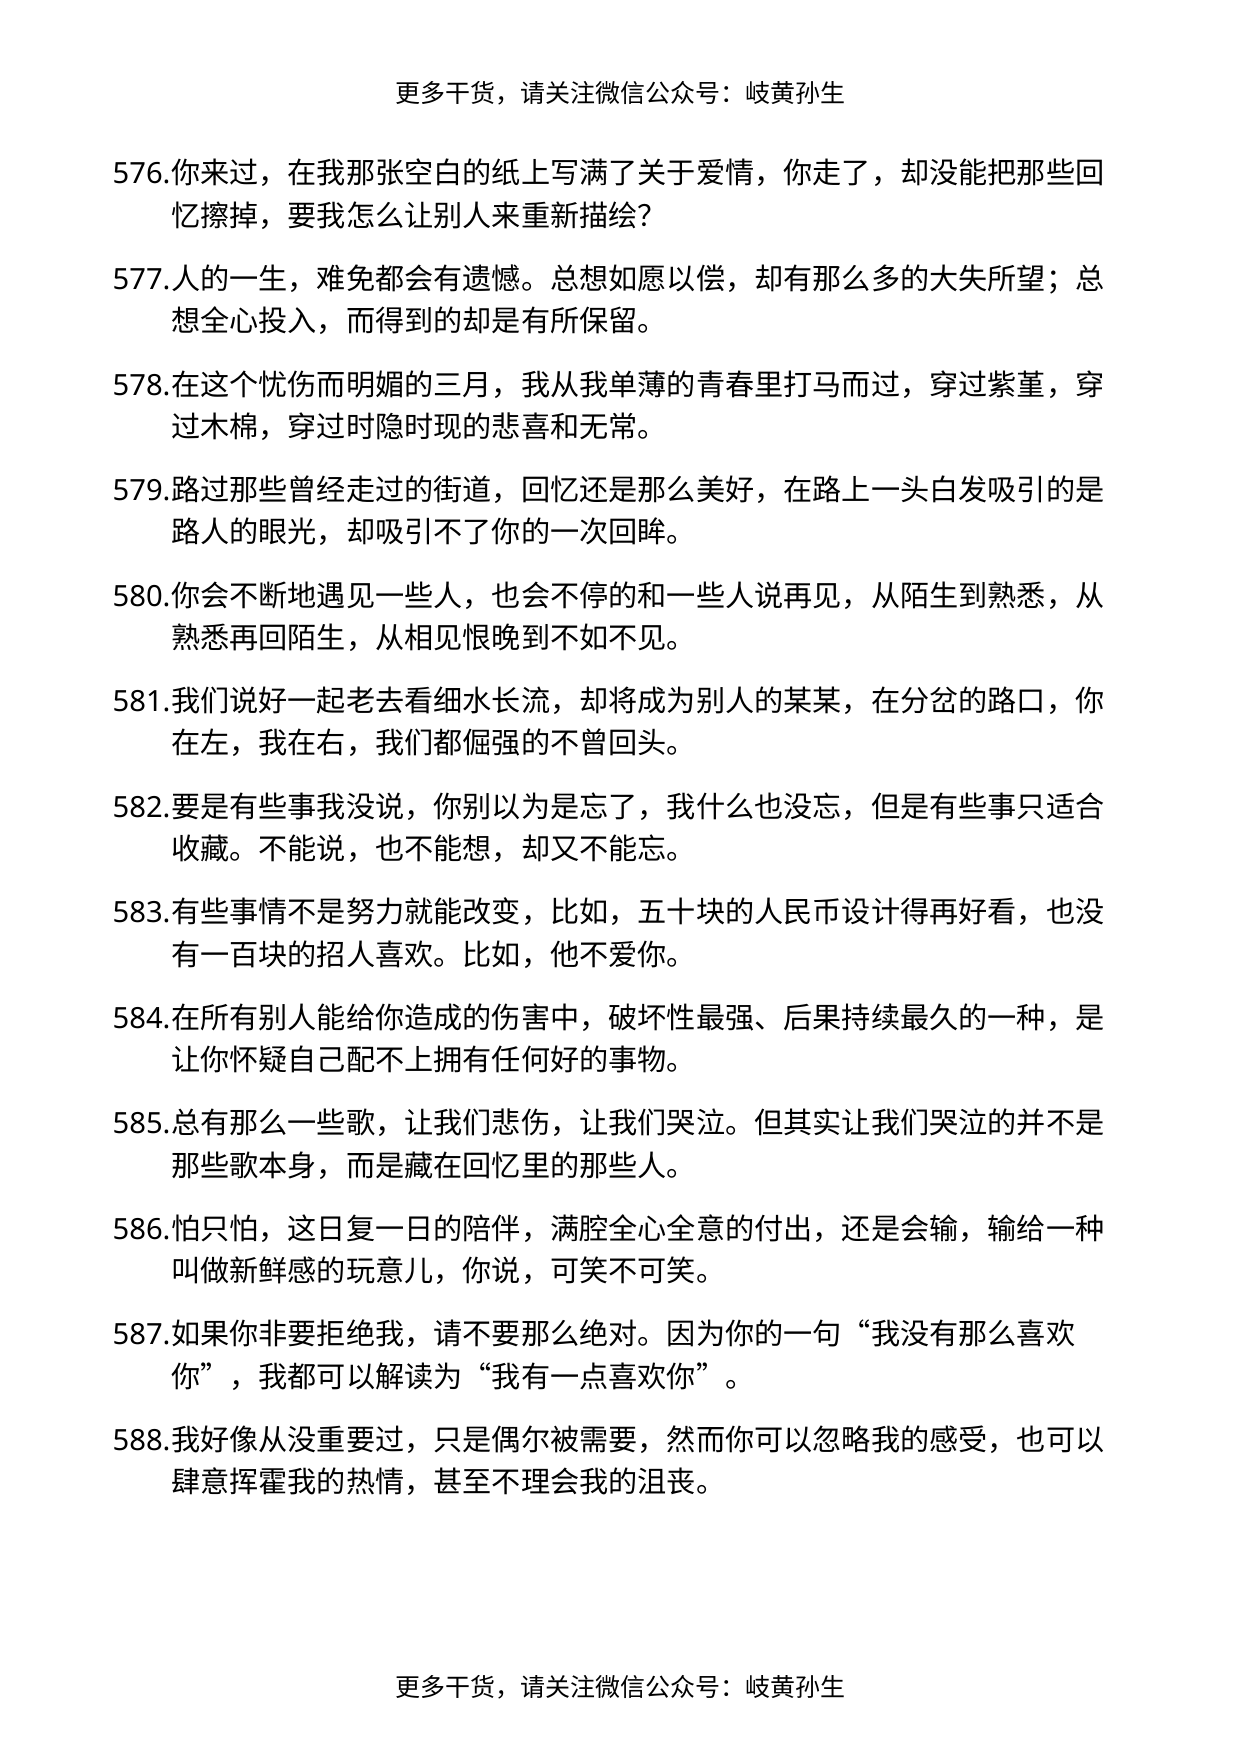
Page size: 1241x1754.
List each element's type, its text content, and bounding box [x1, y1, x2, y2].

list 在这个忧伤而明媚的三月，我从我单薄的青春里打马而过，穿过紫堇，穿过木棉，穿过时隐时现的悲喜和无常。 [112, 361, 1128, 446]
list 如果你非要拒绝我，请不要那么绝对。因为你的一句“我没有那么喜欢你”，我都可以解读为“我有一点喜欢你”。 [112, 1311, 1128, 1395]
list 我们说好一起老去看细水长流，却将成为别人的某某，在分岔的路口，你在左，我在右，我们都倔强的不曾回头。 [112, 678, 1128, 762]
list 我好像从没重要过，只是偶尔被需要，然而你可以忽略我的感受，也可以肆意挥霍我的热情，甚至不理会我的沮丧。 [112, 1416, 1128, 1501]
list 总有那么一些歌，让我们悲伤，让我们哭泣。但其实让我们哭泣的并不是那些歌本身，而是藏在回忆里的那些人。 [112, 1100, 1128, 1184]
list 人的一生，难免都会有遗憾。总想如愿以偿，却有那么多的大失所望；总想全心投入，而得到的却是有所保留。 [112, 256, 1128, 340]
list 有些事情不是努力就能改变，比如，五十块的人民币设计得再好看，也没有一百块的招人喜欢。比如，他不爱你。 [112, 889, 1128, 973]
list 路过那些曾经走过的街道，回忆还是那么美好，在路上一头白发吸引的是路人的眼光，却吸引不了你的一次回眸。 [112, 467, 1128, 551]
list 要是有些事我没说，你别以为是忘了，我什么也没忘，但是有些事只适合收藏。不能说，也不能想，却又不能忘。 [112, 783, 1128, 868]
list 怕只怕，这日复一日的陪伴，满腔全心全意的付出，还是会输，输给一种叫做新鲜感的玩意儿，你说，可笑不可笑。 [112, 1205, 1128, 1290]
list 在所有别人能给你造成的伤害中，破坏性最强、后果持续最久的一种，是让你怀疑自己配不上拥有任何好的事物。 [112, 994, 1128, 1079]
list 你会不断地遇见一些人，也会不停的和一些人说再见，从陌生到熟悉，从熟悉再回陌生，从相见恨晚到不如不见。 [112, 572, 1128, 657]
list 你来过，在我那张空白的纸上写满了关于爱情，你走了，却没能把那些回忆擦掉，要我怎么让别人来重新描绘？ [112, 150, 1128, 235]
